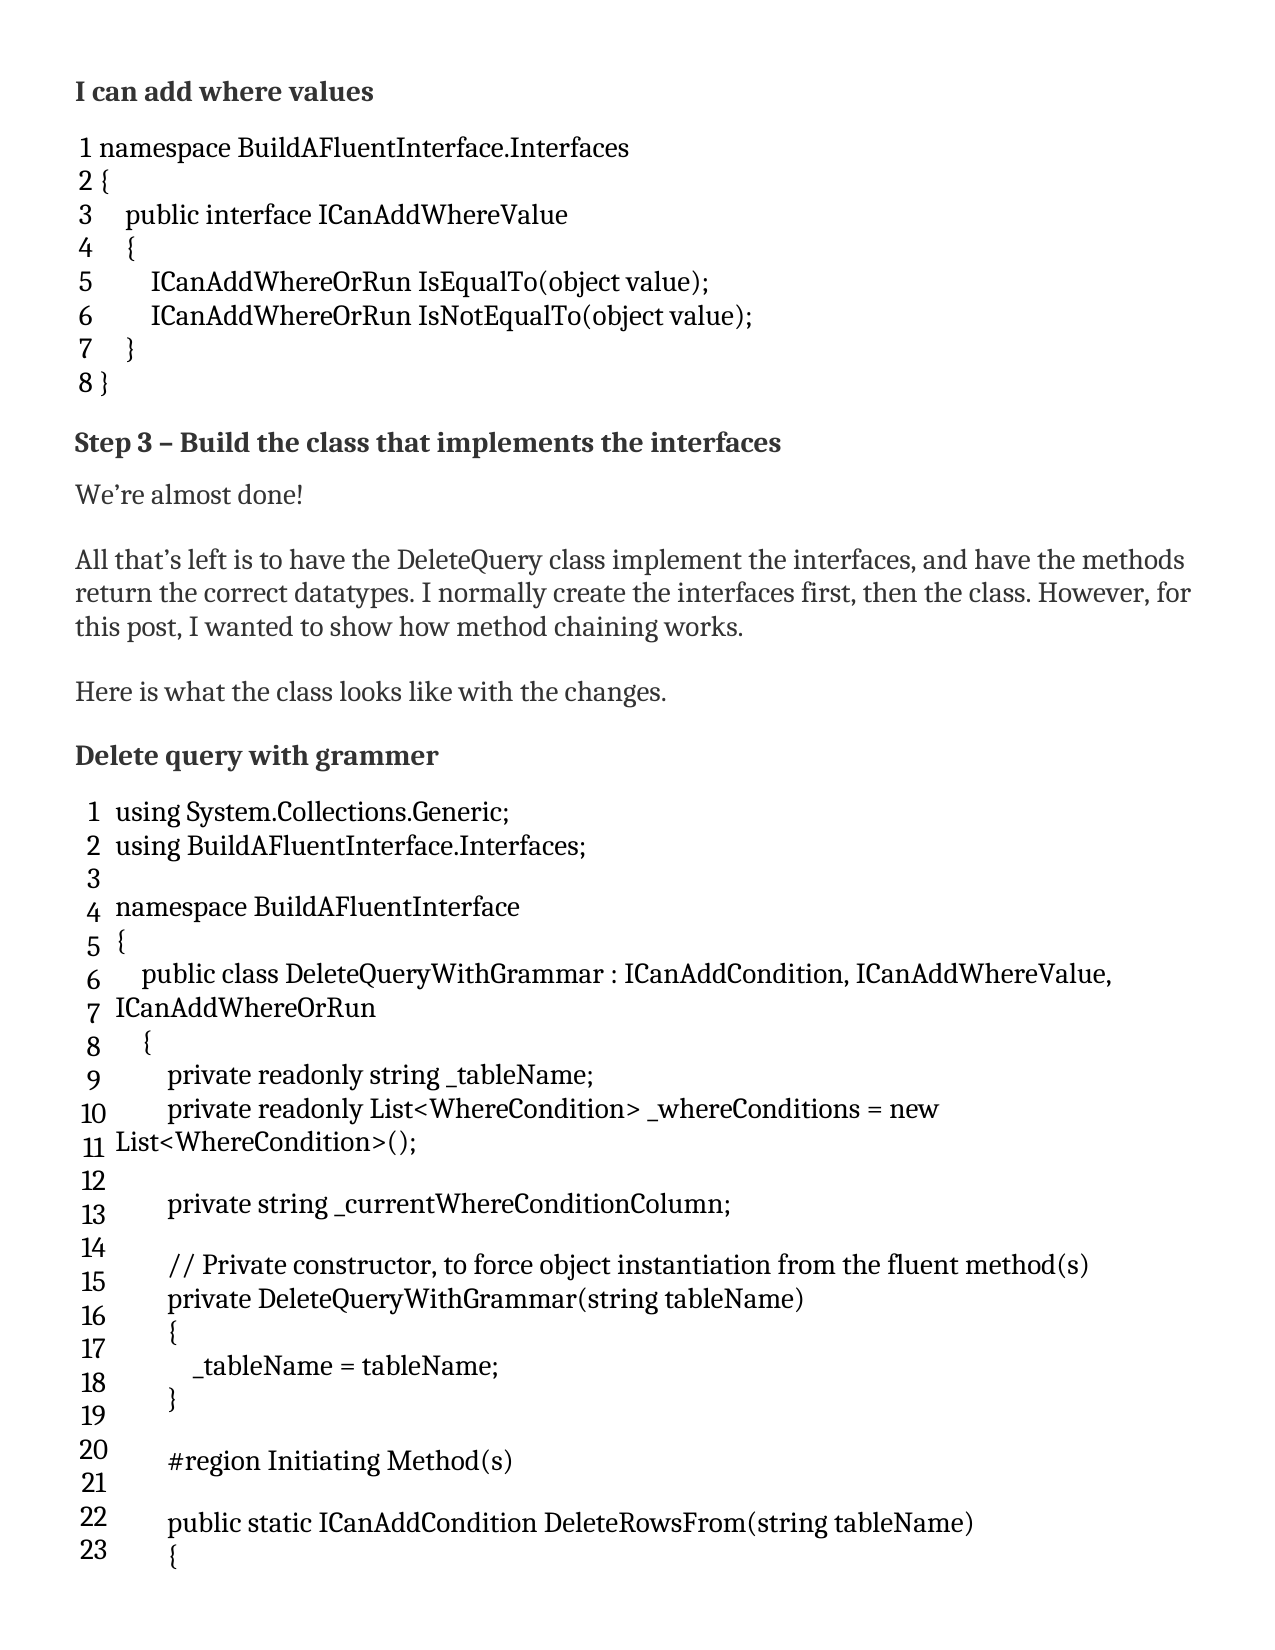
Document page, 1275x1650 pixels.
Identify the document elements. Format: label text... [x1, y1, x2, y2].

text Here is what the class looks like with the changes. [75, 675, 1200, 708]
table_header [74, 794, 113, 1574]
text Step 3 – Build the class that implements the interfaces [75, 426, 1200, 459]
text We’re almost done! [75, 478, 1200, 512]
text All that’s left is to have the DeleteQuery class implement the interfaces, and have the methods return the correct datatypes. I normally create the interfaces first, then the class. However, for this post, I wanted to show how method chaining works. [75, 543, 1200, 643]
table_header namespace BuildAFluentInterface.Interfaces { public interface ICanAddWhereValue { ICanAddWhereOrRun IsEqualTo(object value); ICanAddWhereOrRun IsNotEqualTo(object value); } } [98, 129, 1115, 401]
table_header 1 2 3 4 5 6 7 8 [74, 129, 97, 401]
text I can add where values [75, 75, 1200, 108]
text Delete query with grammer [75, 739, 1200, 773]
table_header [114, 794, 1208, 1574]
